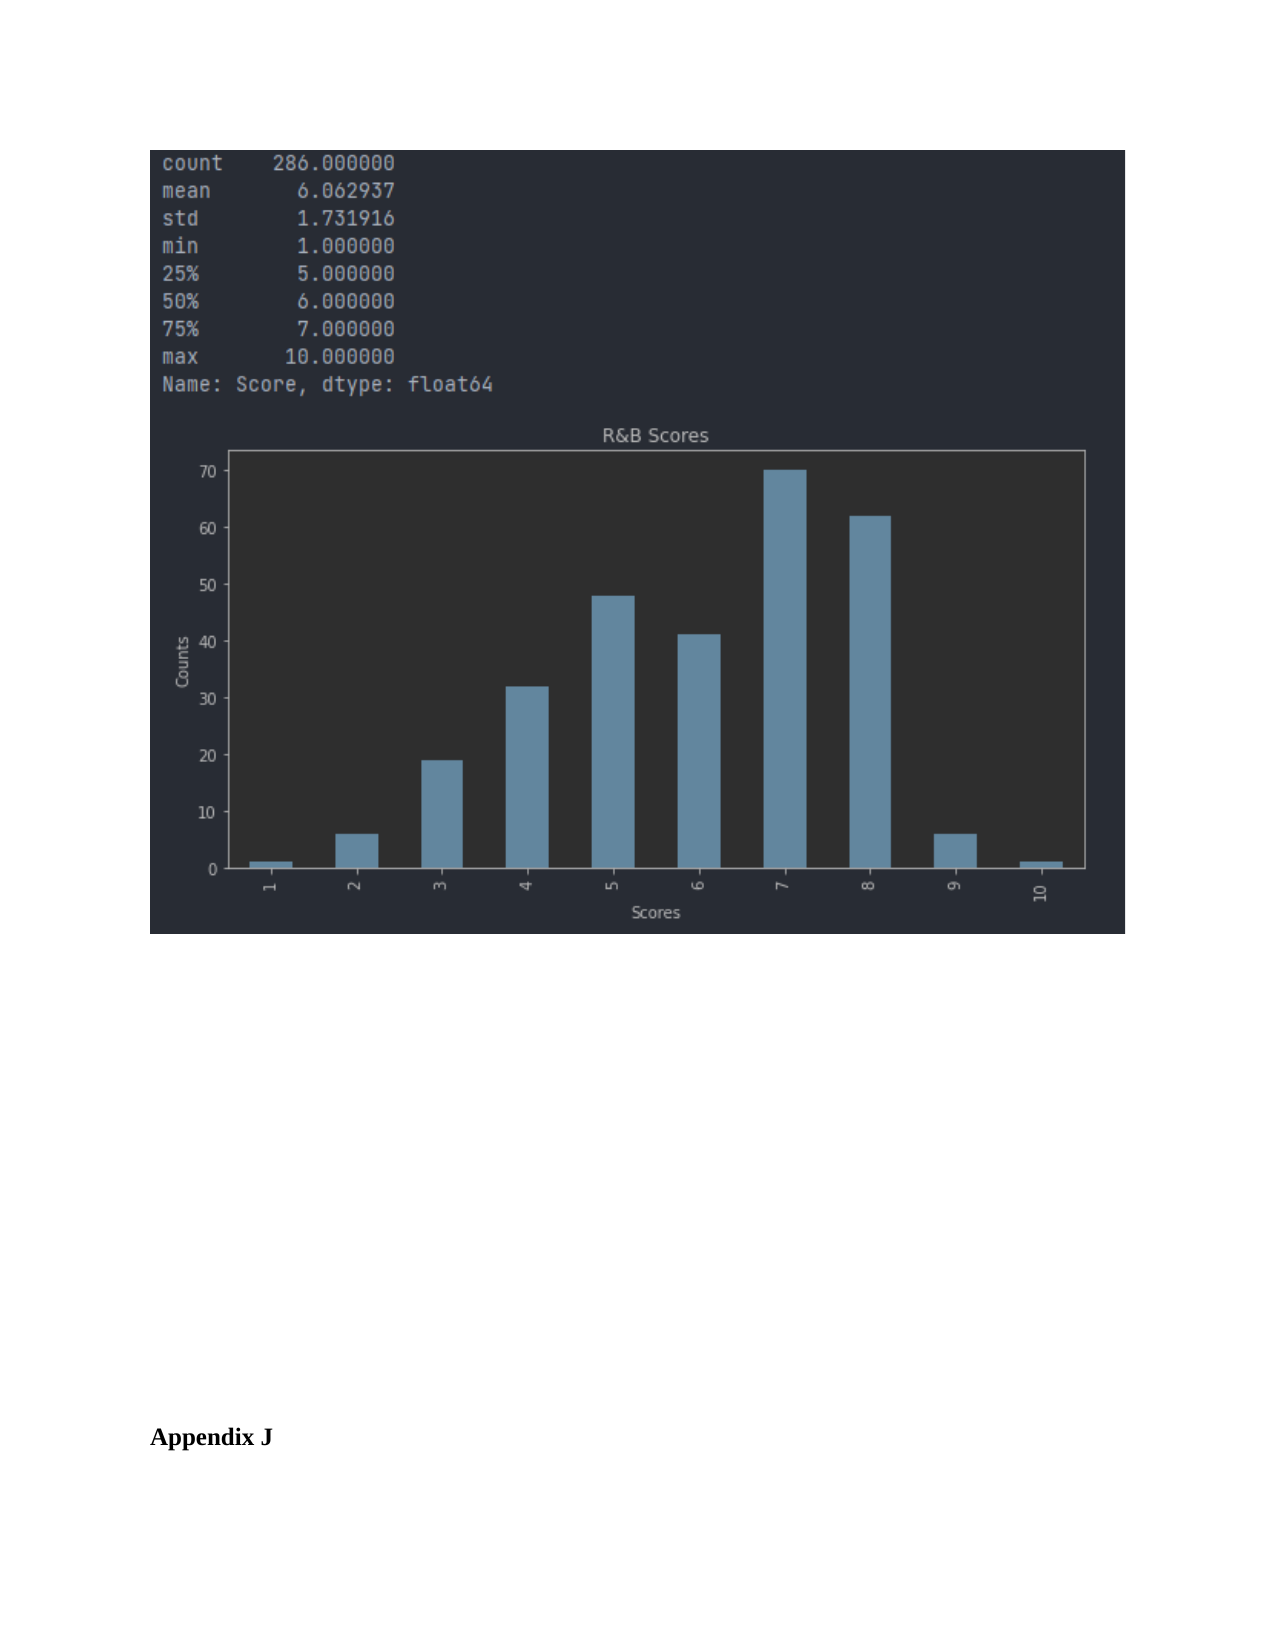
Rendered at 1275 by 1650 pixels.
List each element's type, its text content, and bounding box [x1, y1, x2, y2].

text Appendix J [150, 1422, 1125, 1451]
picture [150, 150, 1125, 934]
